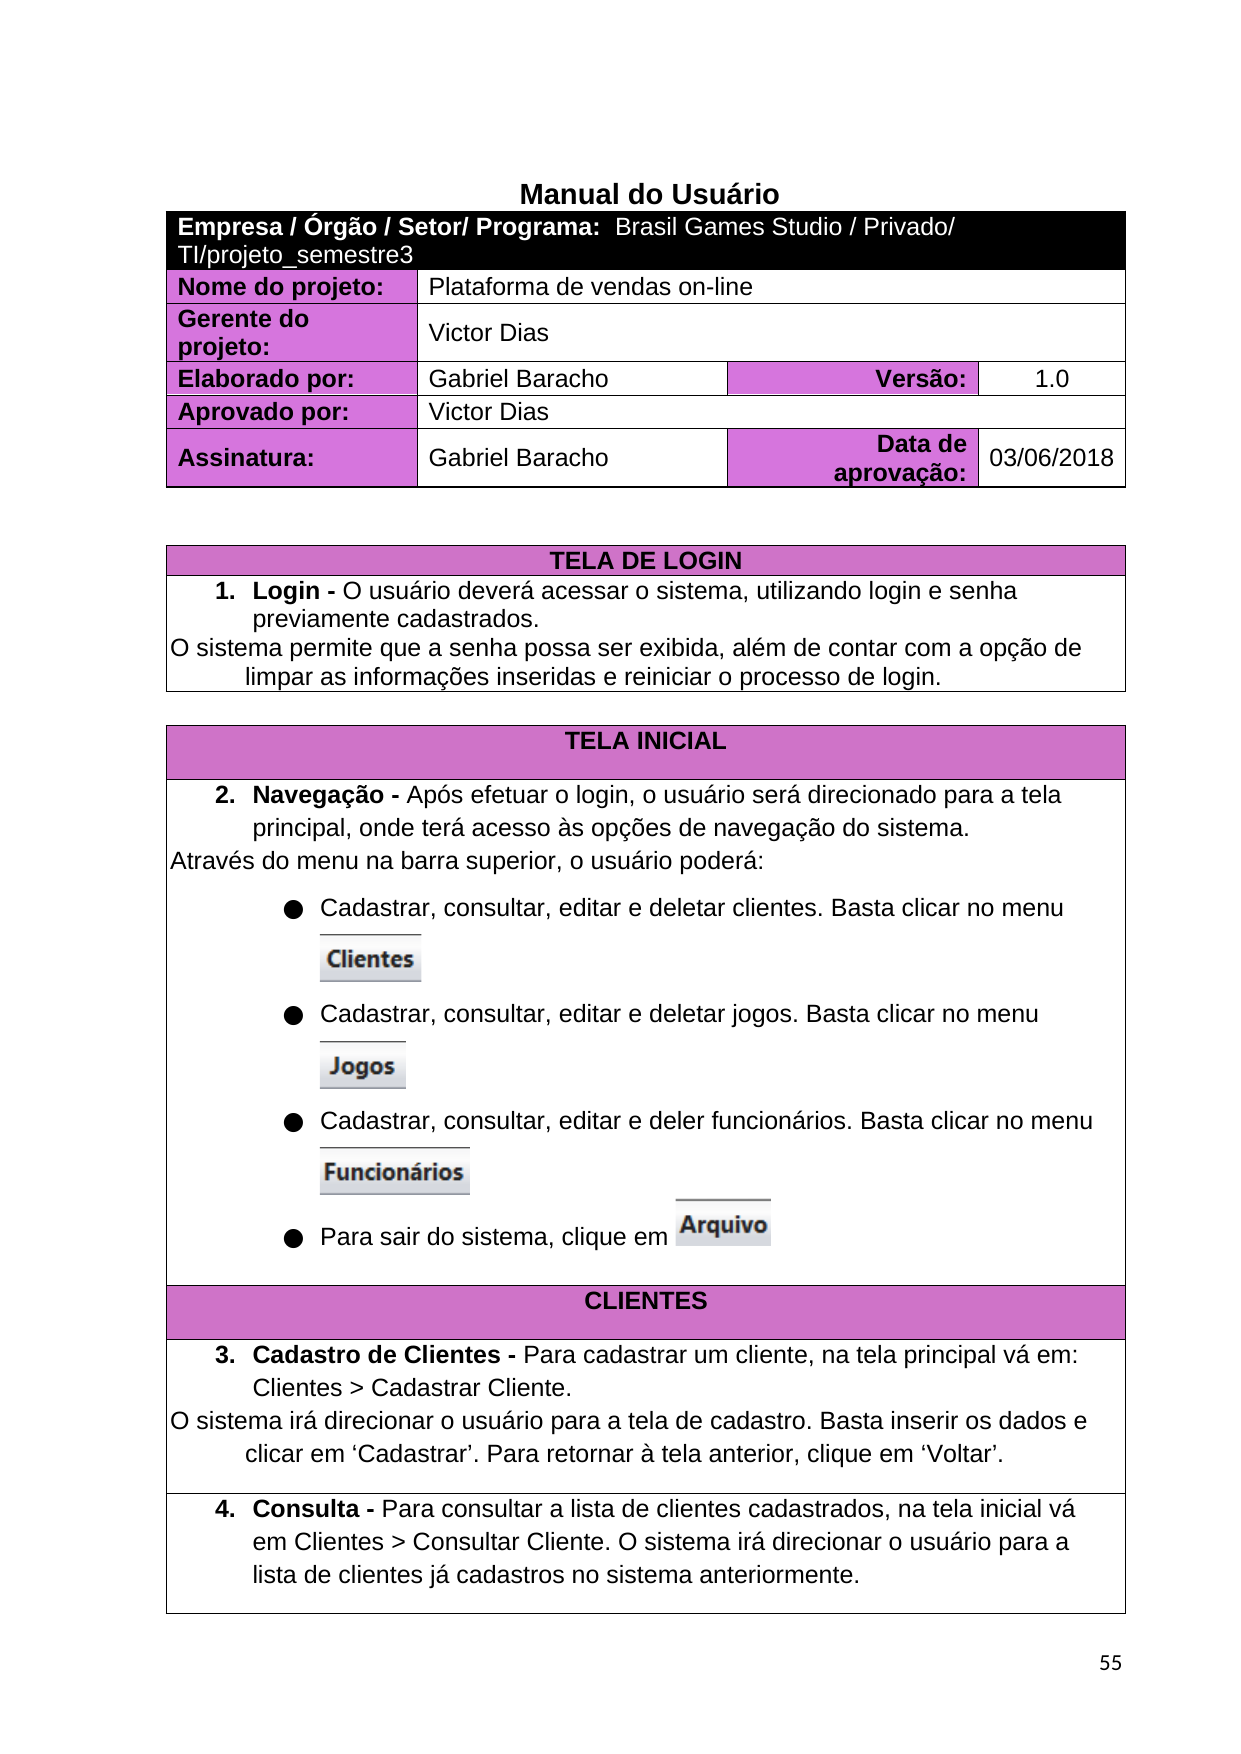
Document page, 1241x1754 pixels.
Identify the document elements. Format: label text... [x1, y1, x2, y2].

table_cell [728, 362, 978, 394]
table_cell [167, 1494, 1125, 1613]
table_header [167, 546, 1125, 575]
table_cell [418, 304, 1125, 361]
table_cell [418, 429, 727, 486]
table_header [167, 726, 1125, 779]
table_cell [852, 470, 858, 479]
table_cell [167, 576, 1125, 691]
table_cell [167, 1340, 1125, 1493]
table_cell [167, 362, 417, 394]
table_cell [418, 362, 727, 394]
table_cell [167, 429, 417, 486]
picture [675, 1198, 771, 1246]
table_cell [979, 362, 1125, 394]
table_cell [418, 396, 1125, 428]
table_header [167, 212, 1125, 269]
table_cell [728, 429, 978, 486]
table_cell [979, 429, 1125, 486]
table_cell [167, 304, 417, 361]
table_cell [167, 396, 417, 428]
text Manual do Usuário [177, 177, 1122, 211]
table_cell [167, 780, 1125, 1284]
picture [319, 1147, 470, 1195]
picture [319, 934, 422, 982]
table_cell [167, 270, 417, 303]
picture [319, 1041, 406, 1089]
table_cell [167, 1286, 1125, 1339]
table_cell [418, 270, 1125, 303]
